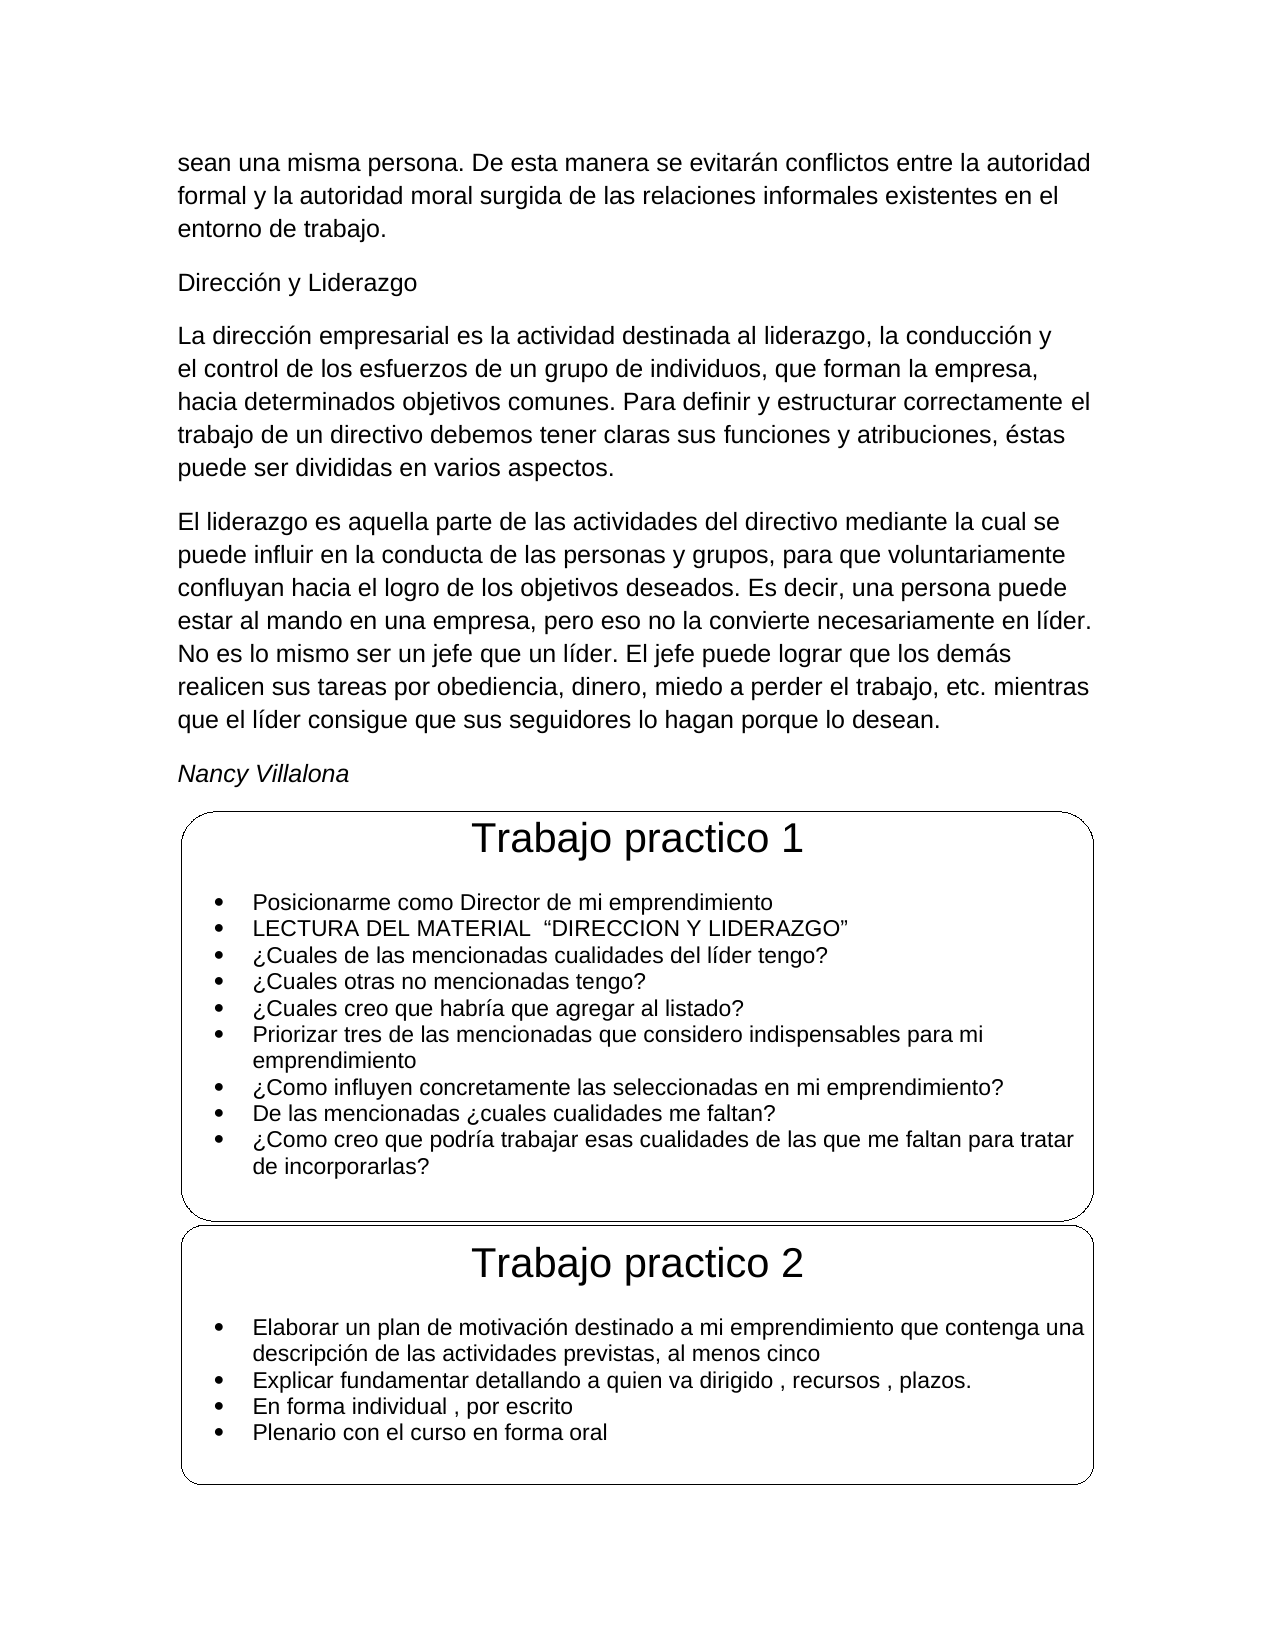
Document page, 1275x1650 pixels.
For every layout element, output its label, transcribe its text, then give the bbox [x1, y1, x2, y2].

list En forma individual , por escrito [215, 1393, 1093, 1419]
list Priorizar tres de las mencionadas que considero indispensables para mi emprendimiento [215, 1021, 1093, 1073]
text El liderazgo es aquella parte de las actividades del directivo mediante la cual se puede influir en la conducta de las personas y grupos, para que voluntariamente confluyan hacia el logro de los objetivos deseados. Es decir, una persona puede estar al mando en una empresa, pero eso no la convierte necesariamente en líder. No es lo mismo ser un jefe que un líder. El jefe puede lograr que los demás realicen sus tareas por obediencia, dinero, miedo a perder el trabajo, etc. mientras que el líder consigue que sus seguidores lo hagan porque lo desean. [177, 507, 1098, 734]
list Explicar fundamentar detallando a quien va dirigido , recursos , plazos. [215, 1367, 1093, 1393]
text Nancy Villalona [177, 759, 1098, 788]
text Trabajo practico 1 [177, 813, 1098, 861]
text Trabajo practico 2 [177, 1238, 1098, 1286]
list ¿Cuales otras no mencionadas tengo? [215, 968, 1093, 994]
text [177, 148, 1098, 242]
list ¿Como creo que podría trabajar esas cualidades de las que me faltan para tratar de incorporarlas? [215, 1126, 1093, 1179]
list ¿Cuales creo que habría que agregar al listado? [215, 994, 1093, 1021]
text Dirección y Liderazgo [177, 267, 1098, 296]
list ¿Como influyen concretamente las seleccionadas en mi emprendimiento? [215, 1073, 1093, 1100]
list Plenario con el curso en forma oral [215, 1419, 1093, 1446]
list ¿Cuales de las mencionadas cualidades del líder tengo? [215, 942, 1093, 968]
list De las mencionadas ¿cuales cualidades me faltan? [215, 1100, 1093, 1126]
text La dirección empresarial es la actividad destinada al liderazgo, la conducción y el control de los esfuerzos de un grupo de individuos, que forman la empresa, hacia determinados objetivos comunes. Para definir y estructurar correctamente el trabajo de un directivo debemos tener claras sus funciones y atribuciones, éstas puede ser divididas en varios aspectos. [177, 321, 1098, 482]
list LECTURA DEL MATERIAL “DIRECCION Y LIDERAZGO” [215, 915, 1093, 942]
list Posicionarme como Director de mi emprendimiento [215, 889, 1093, 915]
list Elaborar un plan de motivación destinado a mi emprendimiento que contenga una descripción de las actividades previstas, al menos cinco [215, 1314, 1093, 1367]
